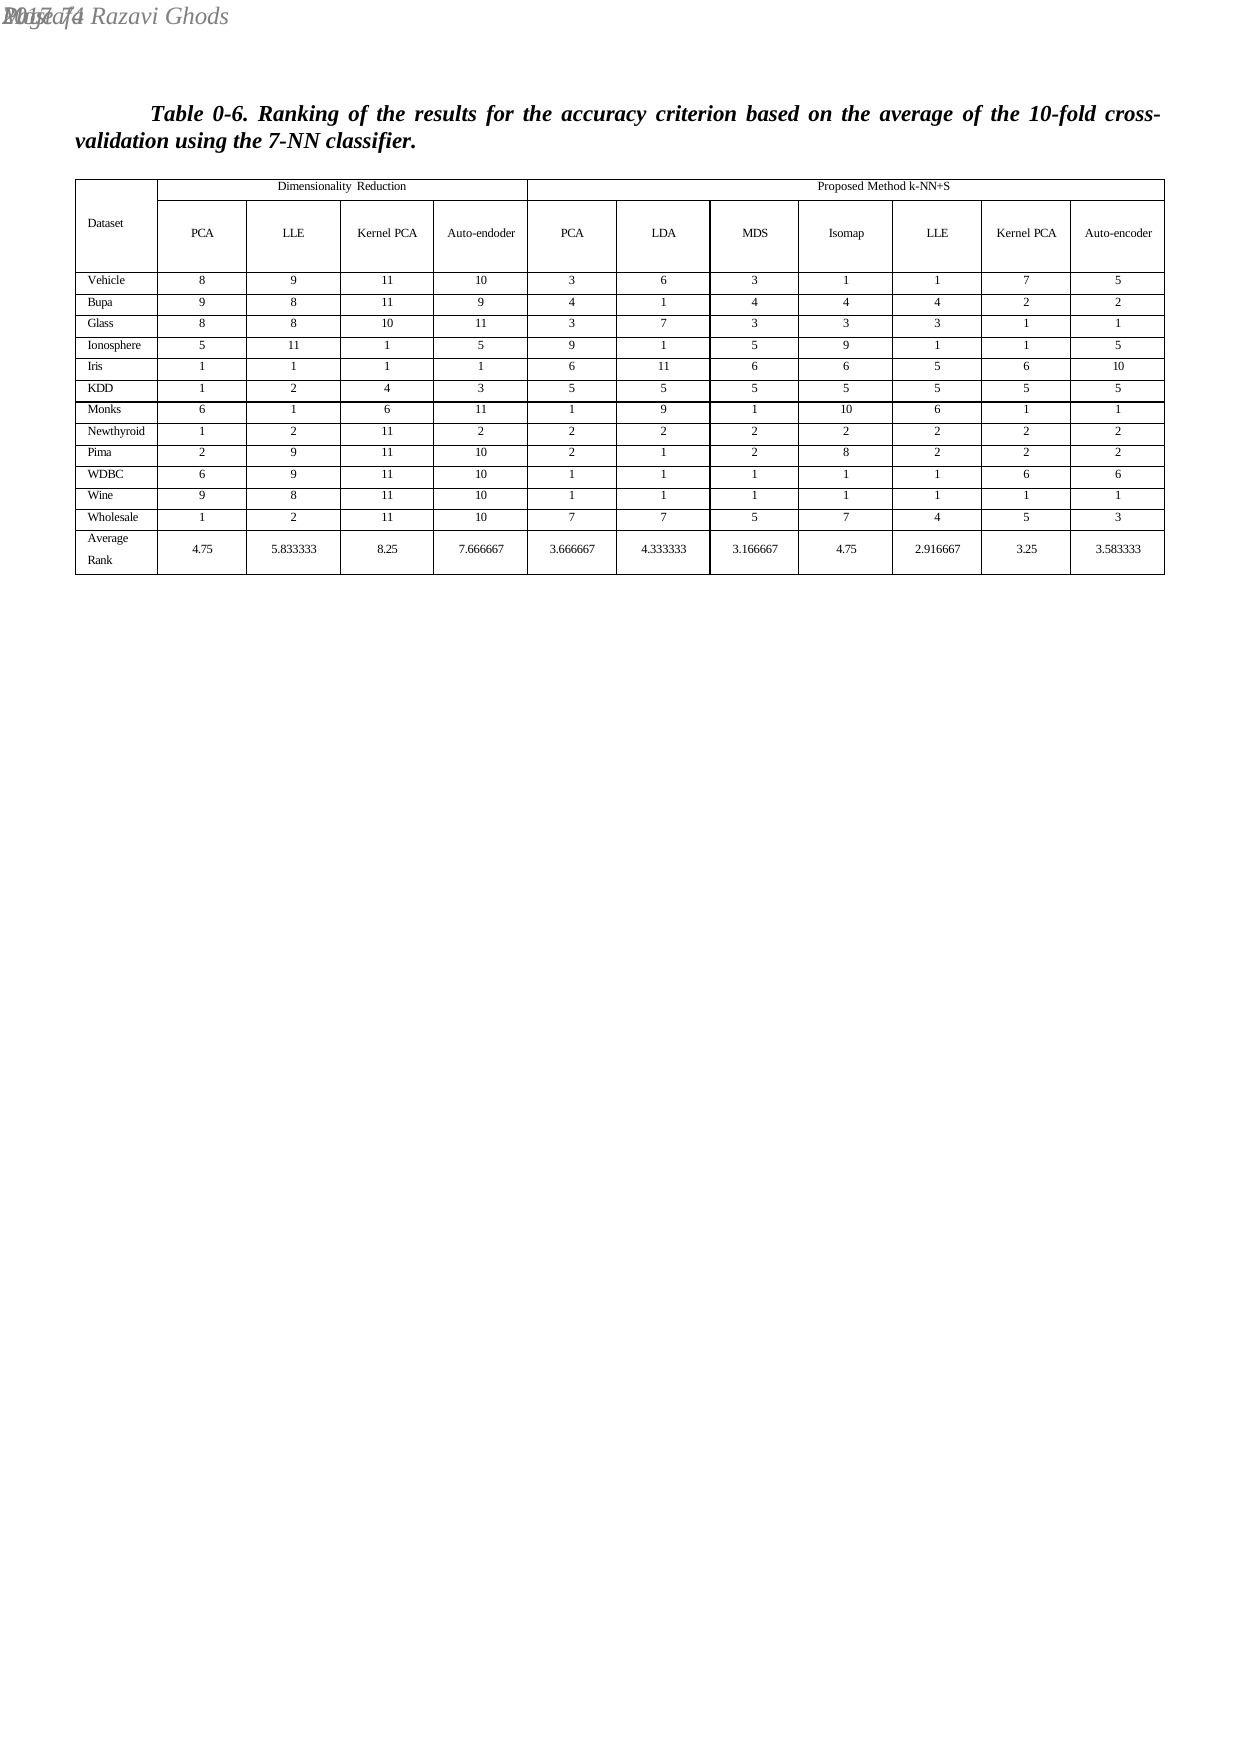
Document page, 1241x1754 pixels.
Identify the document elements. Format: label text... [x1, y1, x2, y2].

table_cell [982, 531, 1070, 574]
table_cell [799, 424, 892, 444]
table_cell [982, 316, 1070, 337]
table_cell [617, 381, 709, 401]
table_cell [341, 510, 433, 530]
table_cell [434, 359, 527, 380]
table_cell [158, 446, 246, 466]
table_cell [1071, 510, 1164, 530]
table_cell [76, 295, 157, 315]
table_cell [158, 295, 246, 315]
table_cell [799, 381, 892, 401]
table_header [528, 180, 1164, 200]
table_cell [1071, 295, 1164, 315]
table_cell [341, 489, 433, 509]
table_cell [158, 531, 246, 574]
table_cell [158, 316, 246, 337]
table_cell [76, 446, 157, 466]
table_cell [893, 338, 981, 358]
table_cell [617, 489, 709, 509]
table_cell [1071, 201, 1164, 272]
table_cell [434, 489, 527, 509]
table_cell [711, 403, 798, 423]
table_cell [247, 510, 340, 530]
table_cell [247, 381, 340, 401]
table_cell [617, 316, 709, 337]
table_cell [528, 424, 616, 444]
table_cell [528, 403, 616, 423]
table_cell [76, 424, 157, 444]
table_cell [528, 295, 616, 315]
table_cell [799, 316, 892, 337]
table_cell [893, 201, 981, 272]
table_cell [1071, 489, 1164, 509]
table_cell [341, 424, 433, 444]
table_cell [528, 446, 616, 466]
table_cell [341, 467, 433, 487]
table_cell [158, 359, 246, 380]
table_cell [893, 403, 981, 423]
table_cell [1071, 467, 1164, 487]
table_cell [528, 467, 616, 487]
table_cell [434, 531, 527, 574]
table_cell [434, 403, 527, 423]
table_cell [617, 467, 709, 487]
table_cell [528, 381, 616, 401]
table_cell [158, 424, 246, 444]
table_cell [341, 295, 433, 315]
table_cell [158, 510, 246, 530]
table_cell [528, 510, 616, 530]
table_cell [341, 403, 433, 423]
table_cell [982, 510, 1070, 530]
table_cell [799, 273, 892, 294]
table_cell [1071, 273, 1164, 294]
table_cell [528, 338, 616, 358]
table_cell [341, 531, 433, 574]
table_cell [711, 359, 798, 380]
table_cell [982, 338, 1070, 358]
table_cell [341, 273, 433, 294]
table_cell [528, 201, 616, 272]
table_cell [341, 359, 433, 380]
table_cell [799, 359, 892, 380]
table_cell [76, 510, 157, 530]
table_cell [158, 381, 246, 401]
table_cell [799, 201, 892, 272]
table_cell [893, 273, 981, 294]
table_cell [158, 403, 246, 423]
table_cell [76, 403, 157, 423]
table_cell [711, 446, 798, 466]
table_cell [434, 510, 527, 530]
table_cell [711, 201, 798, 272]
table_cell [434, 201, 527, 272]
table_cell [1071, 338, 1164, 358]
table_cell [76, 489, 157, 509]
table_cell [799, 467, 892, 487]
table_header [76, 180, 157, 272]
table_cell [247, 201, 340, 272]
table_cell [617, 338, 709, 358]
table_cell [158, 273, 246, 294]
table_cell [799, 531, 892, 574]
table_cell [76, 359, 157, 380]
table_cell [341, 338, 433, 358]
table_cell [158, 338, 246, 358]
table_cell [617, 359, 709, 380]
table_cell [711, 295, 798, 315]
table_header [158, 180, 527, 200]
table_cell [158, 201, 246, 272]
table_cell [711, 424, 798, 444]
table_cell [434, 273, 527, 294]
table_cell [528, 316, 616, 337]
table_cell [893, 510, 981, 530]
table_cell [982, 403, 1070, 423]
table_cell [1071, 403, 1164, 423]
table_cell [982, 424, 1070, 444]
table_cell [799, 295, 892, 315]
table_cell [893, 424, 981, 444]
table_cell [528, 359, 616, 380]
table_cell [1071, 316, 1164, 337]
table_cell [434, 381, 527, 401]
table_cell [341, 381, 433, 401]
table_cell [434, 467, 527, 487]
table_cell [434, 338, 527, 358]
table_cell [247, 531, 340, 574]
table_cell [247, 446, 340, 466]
text Table 0-6. Ranking of the results for the accuracy criterion based on the average of the 10-fold cross- validation using the 7-NN classifier. [75, 100, 1166, 153]
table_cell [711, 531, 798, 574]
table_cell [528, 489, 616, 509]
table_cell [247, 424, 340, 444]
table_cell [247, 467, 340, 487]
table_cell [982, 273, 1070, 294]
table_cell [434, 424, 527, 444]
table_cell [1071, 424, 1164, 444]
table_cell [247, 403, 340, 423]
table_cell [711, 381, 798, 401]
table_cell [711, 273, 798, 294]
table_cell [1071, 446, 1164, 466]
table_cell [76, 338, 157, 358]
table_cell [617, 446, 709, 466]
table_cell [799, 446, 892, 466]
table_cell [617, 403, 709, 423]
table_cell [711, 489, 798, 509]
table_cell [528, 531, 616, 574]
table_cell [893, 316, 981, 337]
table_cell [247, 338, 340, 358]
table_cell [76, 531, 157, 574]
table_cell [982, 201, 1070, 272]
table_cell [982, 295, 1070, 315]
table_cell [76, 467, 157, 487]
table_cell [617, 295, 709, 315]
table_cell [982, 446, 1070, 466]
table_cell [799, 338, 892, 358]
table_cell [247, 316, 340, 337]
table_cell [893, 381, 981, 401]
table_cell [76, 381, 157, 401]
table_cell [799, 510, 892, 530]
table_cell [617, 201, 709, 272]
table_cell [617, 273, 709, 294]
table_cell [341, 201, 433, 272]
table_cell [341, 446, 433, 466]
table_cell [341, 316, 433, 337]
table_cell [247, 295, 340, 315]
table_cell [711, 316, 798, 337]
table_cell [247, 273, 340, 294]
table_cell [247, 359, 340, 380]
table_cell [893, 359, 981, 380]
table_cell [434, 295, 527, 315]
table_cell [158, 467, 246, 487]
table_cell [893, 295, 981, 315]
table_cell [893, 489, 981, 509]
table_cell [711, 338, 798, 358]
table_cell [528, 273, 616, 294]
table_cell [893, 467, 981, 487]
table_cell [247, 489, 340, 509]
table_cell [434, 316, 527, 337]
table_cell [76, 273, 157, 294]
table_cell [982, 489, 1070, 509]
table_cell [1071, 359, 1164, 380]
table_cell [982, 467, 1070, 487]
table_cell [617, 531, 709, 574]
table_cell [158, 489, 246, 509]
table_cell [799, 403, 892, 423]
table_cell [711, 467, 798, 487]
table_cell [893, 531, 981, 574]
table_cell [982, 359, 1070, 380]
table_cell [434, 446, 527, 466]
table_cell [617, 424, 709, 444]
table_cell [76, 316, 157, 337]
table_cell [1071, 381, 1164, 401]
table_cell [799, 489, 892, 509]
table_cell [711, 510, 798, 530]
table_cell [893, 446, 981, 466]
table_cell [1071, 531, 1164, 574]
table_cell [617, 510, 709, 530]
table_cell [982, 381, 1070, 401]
